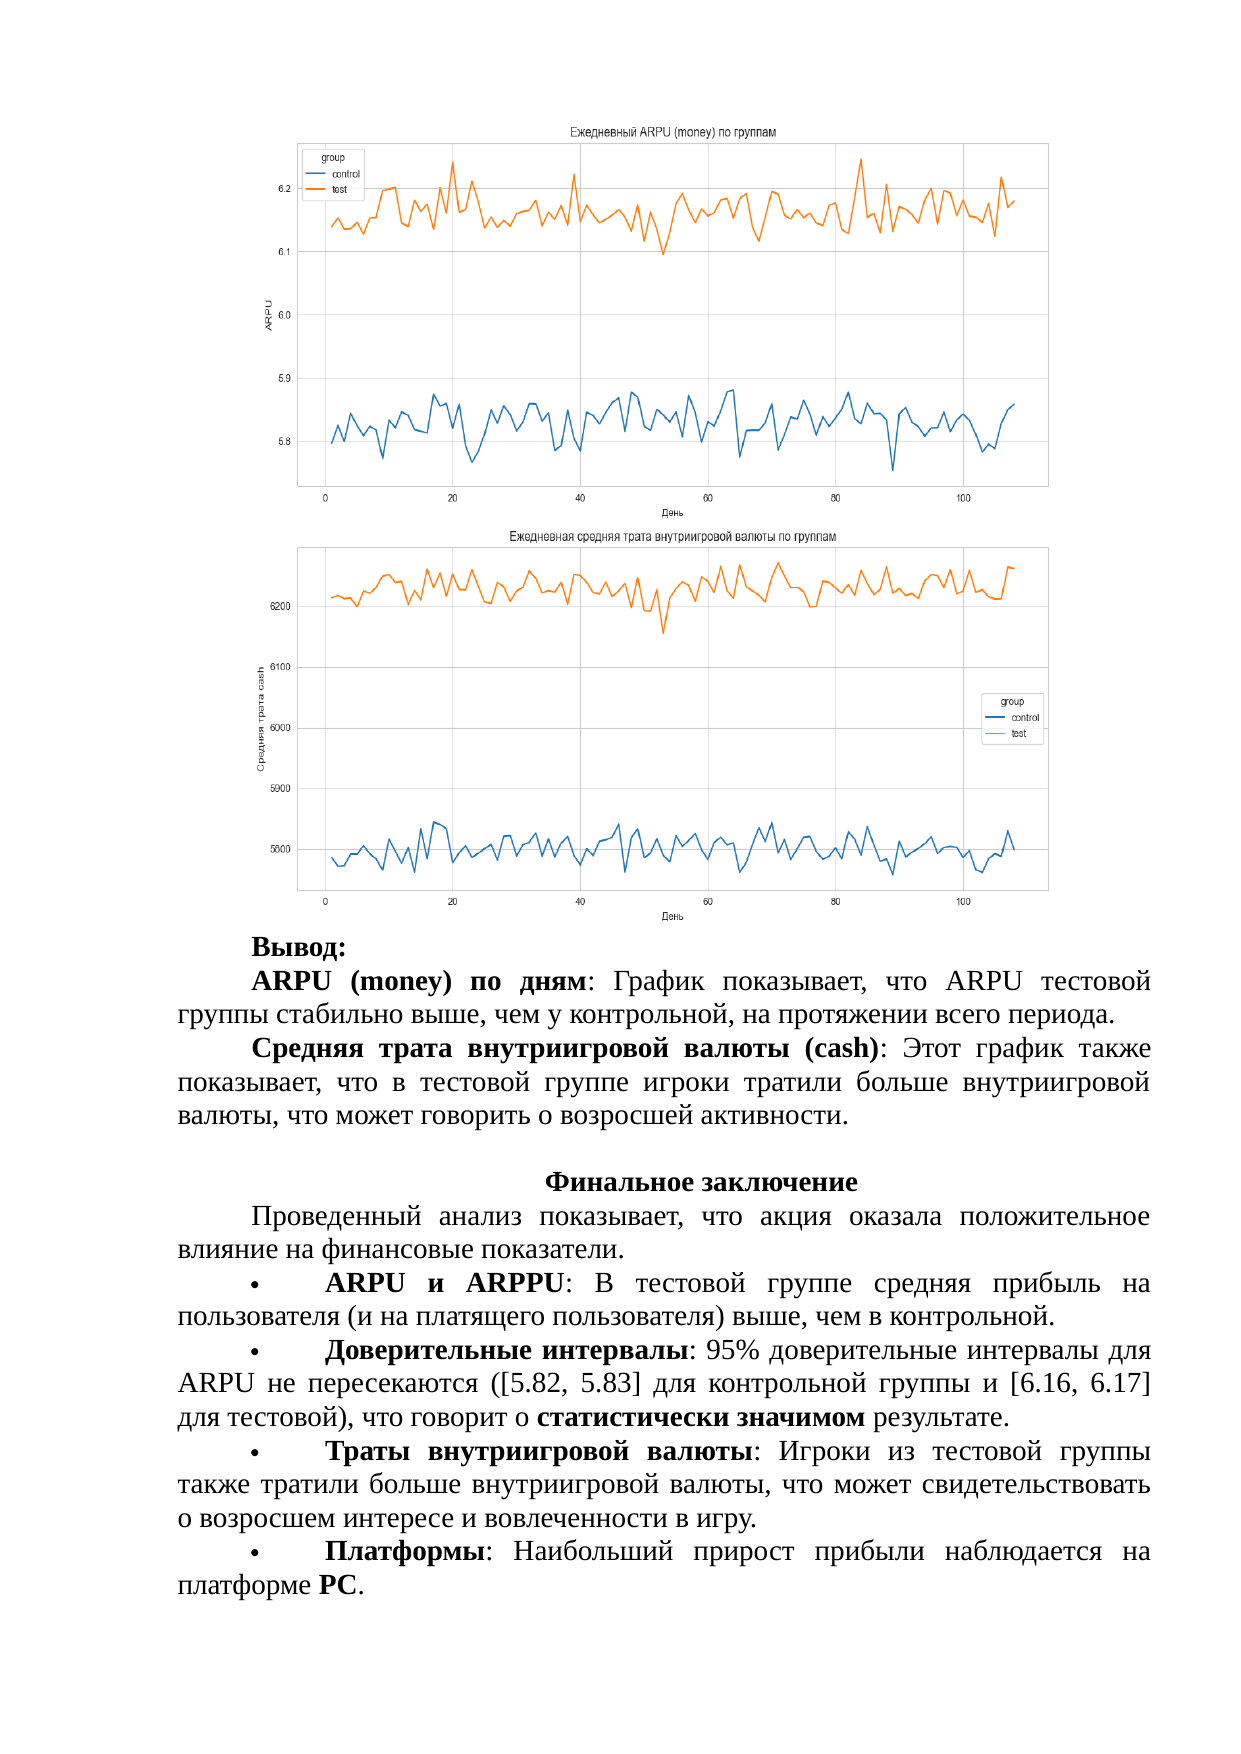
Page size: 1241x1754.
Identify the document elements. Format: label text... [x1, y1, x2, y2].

picture [251, 118, 1054, 930]
list Платформы: Наибольший прирост прибыли наблюдается на платформе PC. [177, 1533, 1152, 1600]
text Финальное заключение [177, 1164, 1152, 1198]
list Траты внутриигровой валюты: Игроки из тестовой группы также тратили больше внутриигровой валюты, что может свидетельствовать о возросшем интересе и вовлеченности в игру. [177, 1433, 1152, 1533]
list ARPU и ARPPU: В тестовой группе средняя прибыль на пользователя (и на платящего пользователя) выше, чем в контрольной. [177, 1265, 1152, 1332]
text Вывод: [177, 929, 1152, 963]
text Проведенный анализ показывает, что акция оказала положительное влияние на финансовые показатели. [177, 1198, 1152, 1265]
text Средняя трата внутриигровой валюты (cash): Этот график также показывает, что в тестовой группе игроки тратили больше внутриигровой валюты, что может говорить о возросшей активности. [177, 1030, 1152, 1131]
list Доверительные интервалы: 95% доверительные интервалы для ARPU не пересекаются ([5.82, 5.83] для контрольной группы и [6.16, 6.17] для тестовой), что говорит о статистически значимом результате. [177, 1332, 1152, 1433]
text ARPU (money) по дням: График показывает, что ARPU тестовой группы стабильно выше, чем у контрольной, на протяжении всего периода. [177, 963, 1152, 1030]
